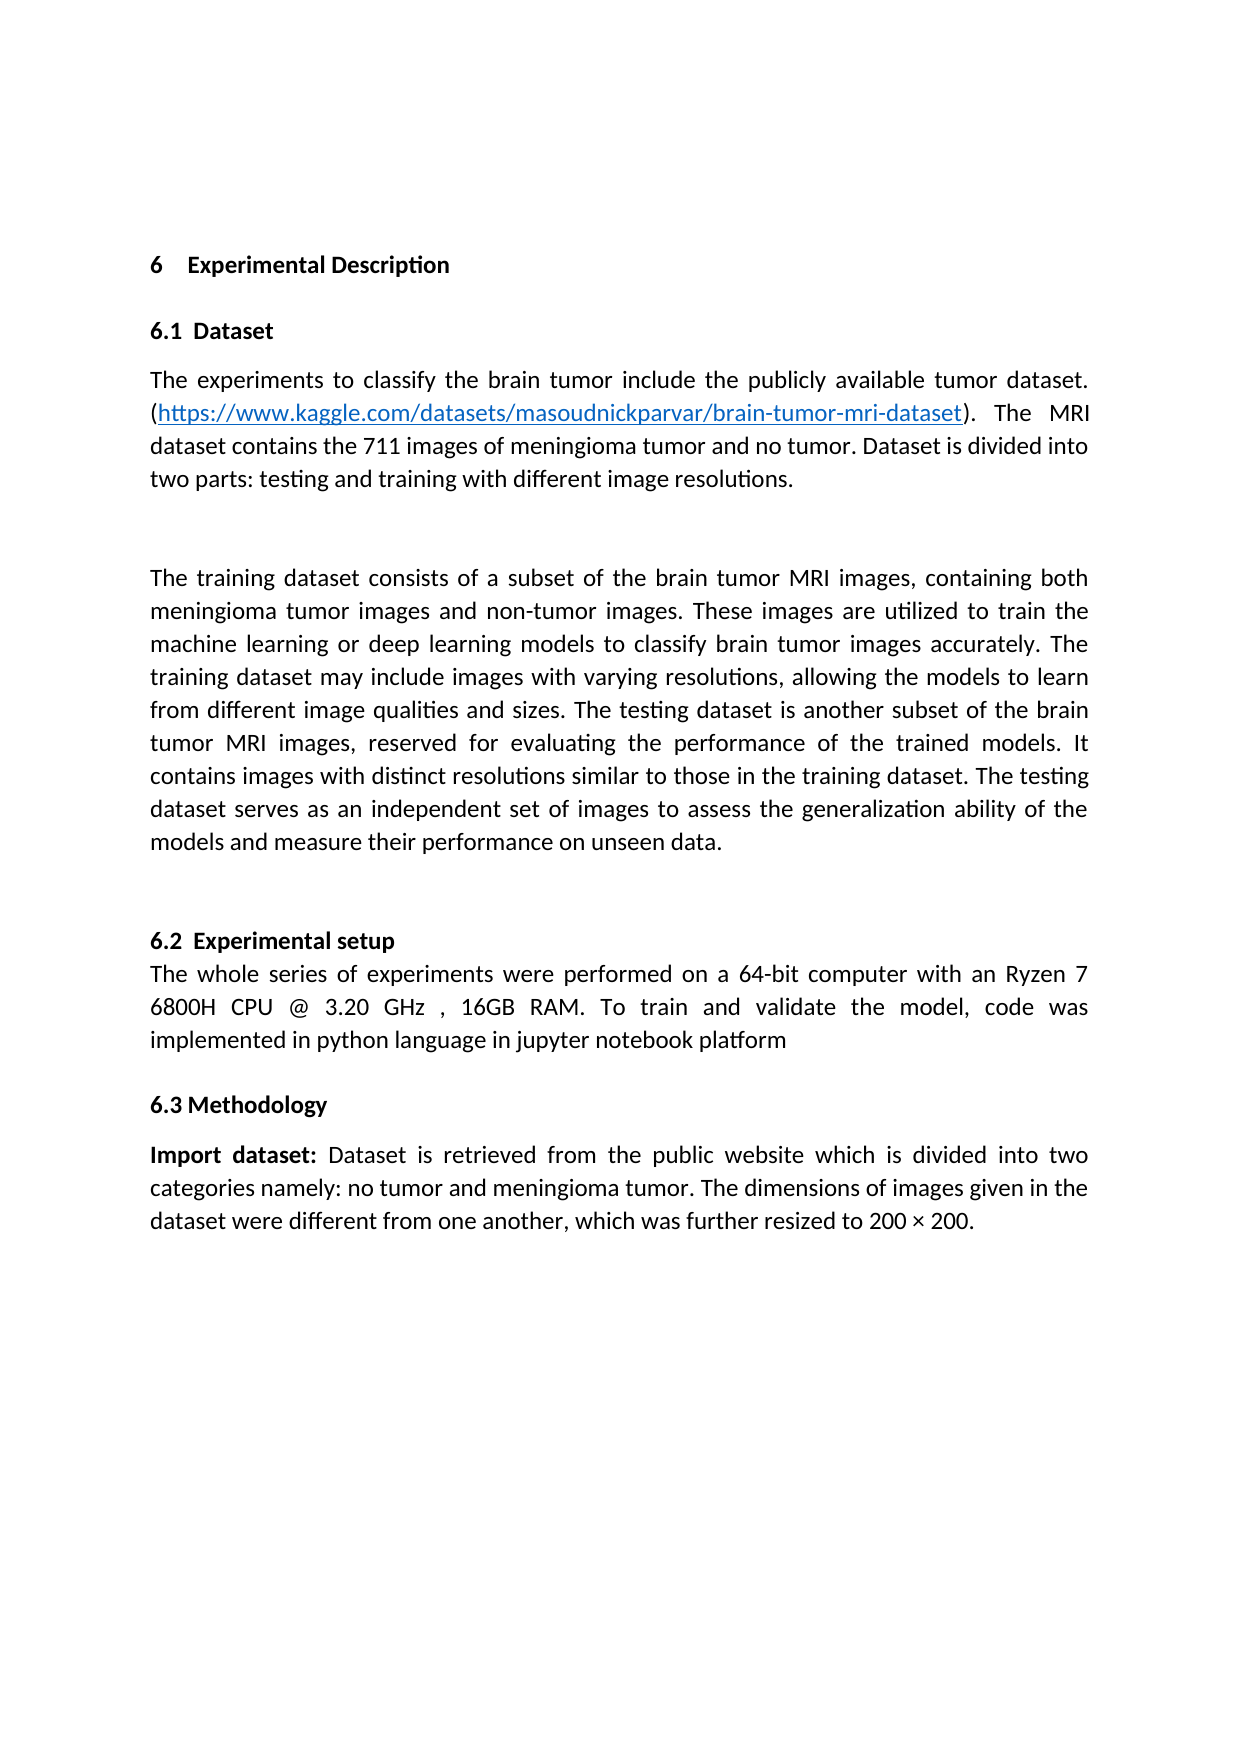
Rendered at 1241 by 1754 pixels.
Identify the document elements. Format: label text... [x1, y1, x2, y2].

list 6.1 Dataset [150, 315, 1090, 346]
list Experimental setup [150, 925, 1090, 956]
list The whole series of experiments were performed on a 64-bit computer with an Ryzen 7 6800H CPU @ 3.20 GHz , 16GB RAM. To train and validate the model, code was implemented in python language in jupyter notebook platform [150, 958, 1090, 1054]
list Experimental Description [150, 249, 1090, 280]
text The experiments to classify the brain tumor include the publicly available tumor dataset. (https://www.kaggle.com/datasets/masoudnickparvar/brain-tumor-mri-dataset). The MRI dataset contains the 711 images of meningioma tumor and no tumor. Dataset is divided into two parts: testing and training with different image resolutions. [150, 364, 1090, 494]
list Methodology [150, 1089, 1090, 1120]
text The training dataset consists of a subset of the brain tumor MRI images, containing both meningioma tumor images and non-tumor images. These images are utilized to train the machine learning or deep learning models to classify brain tumor images accurately. The training dataset may include images with varying resolutions, allowing the models to learn from different image qualities and sizes. The testing dataset is another subset of the brain tumor MRI images, reserved for evaluating the performance of the trained models. It contains images with distinct resolutions similar to those in the training dataset. The testing dataset serves as an independent set of images to assess the generalization ability of the models and measure their performance on unseen data. [150, 562, 1090, 856]
text Import dataset: Dataset is retrieved from the public website which is divided into two categories namely: no tumor and meningioma tumor. The dimensions of images given in the dataset were different from one another, which was further resized to 200 × 200. [150, 1139, 1090, 1236]
